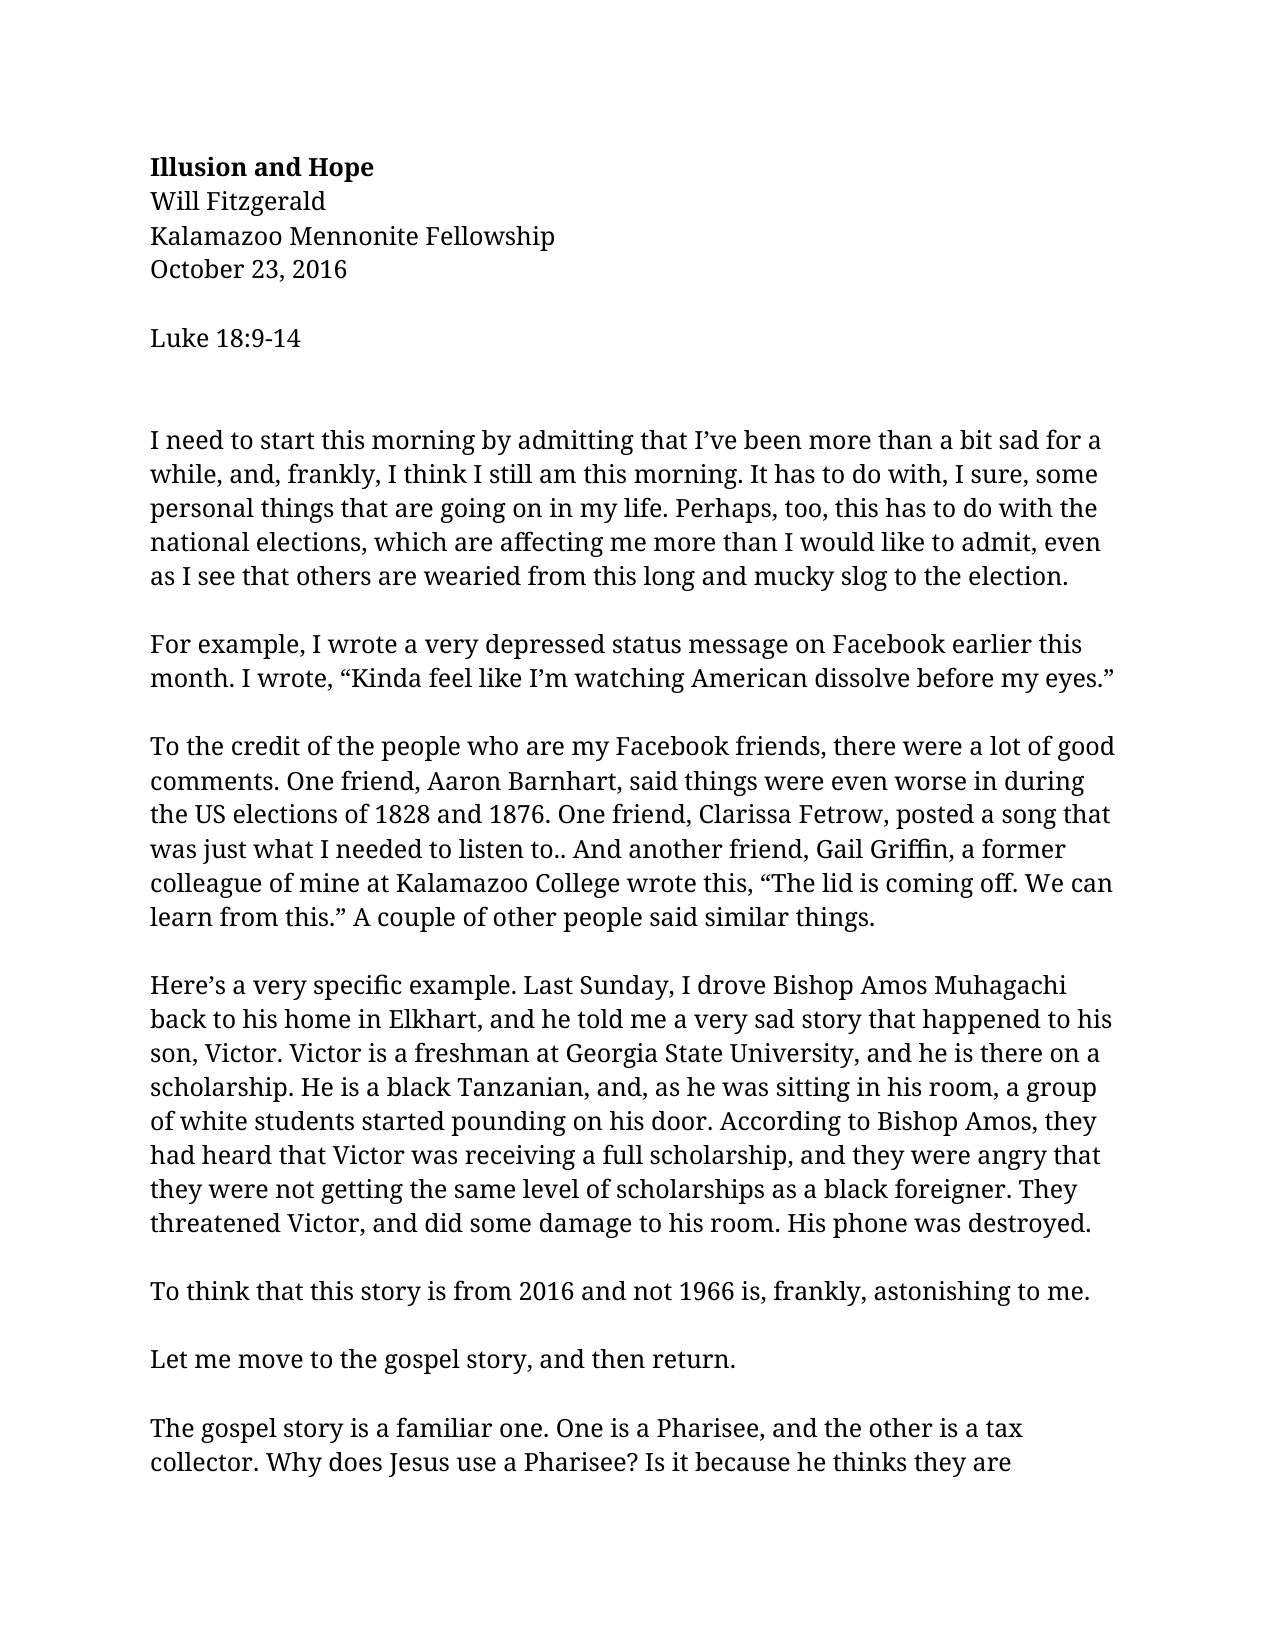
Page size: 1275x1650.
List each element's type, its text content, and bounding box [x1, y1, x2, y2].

text For example, I wrote a very depressed status message on Facebook earlier this month. I wrote, “Kinda feel like I’m watching American dissolve before my eyes.” [150, 627, 1125, 695]
text Here’s a very specific example. Last Sunday, I drove Bishop Amos Muhagachi back to his home in Elkhart, and he told me a very sad story that happened to his son, Victor. Victor is a freshman at Georgia State University, and he is there on a scholarship. He is a black Tanzanian, and, as he was sitting in his room, a group of white students started pounding on his door. According to Bishop Amos, they had heard that Victor was receiving a full scholarship, and they were angry that they were not getting the same level of scholarships as a black foreigner. They threatened Victor, and did some damage to his room. His phone was destroyed. [150, 967, 1125, 1240]
text October 23, 2016 [150, 252, 1125, 286]
text To the credit of the people who are my Facebook friends, there were a lot of good comments. One friend, Aaron Barnhart, said things were even worse in during the US elections of 1828 and 1876. One friend, Clarissa Fetrow, posted a song that was just what I needed to listen to.. And another friend, Gail Griffin, a former colleague of mine at Kalamazoo College wrote this, “The lid is coming off. We can learn from this.” A couple of other people said similar things. [150, 729, 1125, 933]
text I need to start this morning by admitting that I’ve been more than a bit sad for a while, and, frankly, I think I still am this morning. It has to do with, I sure, some personal things that are going on in my life. Perhaps, too, this has to do with the national elections, which are affecting me more than I would like to admit, even as I see that others are wearied from this long and mucky slog to the election. [150, 422, 1125, 593]
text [150, 1410, 1125, 1478]
text Kalamazoo Mennonite Fellowship [150, 218, 1125, 252]
text Will Fitzgerald [150, 184, 1125, 218]
text Let me move to the gospel story, and then return. [150, 1342, 1125, 1376]
text To think that this story is from 2016 and not 1966 is, frankly, astonishing to me. [150, 1274, 1125, 1308]
text Luke 18:9-14 [150, 320, 1125, 354]
text Illusion and Hope [150, 150, 1125, 184]
